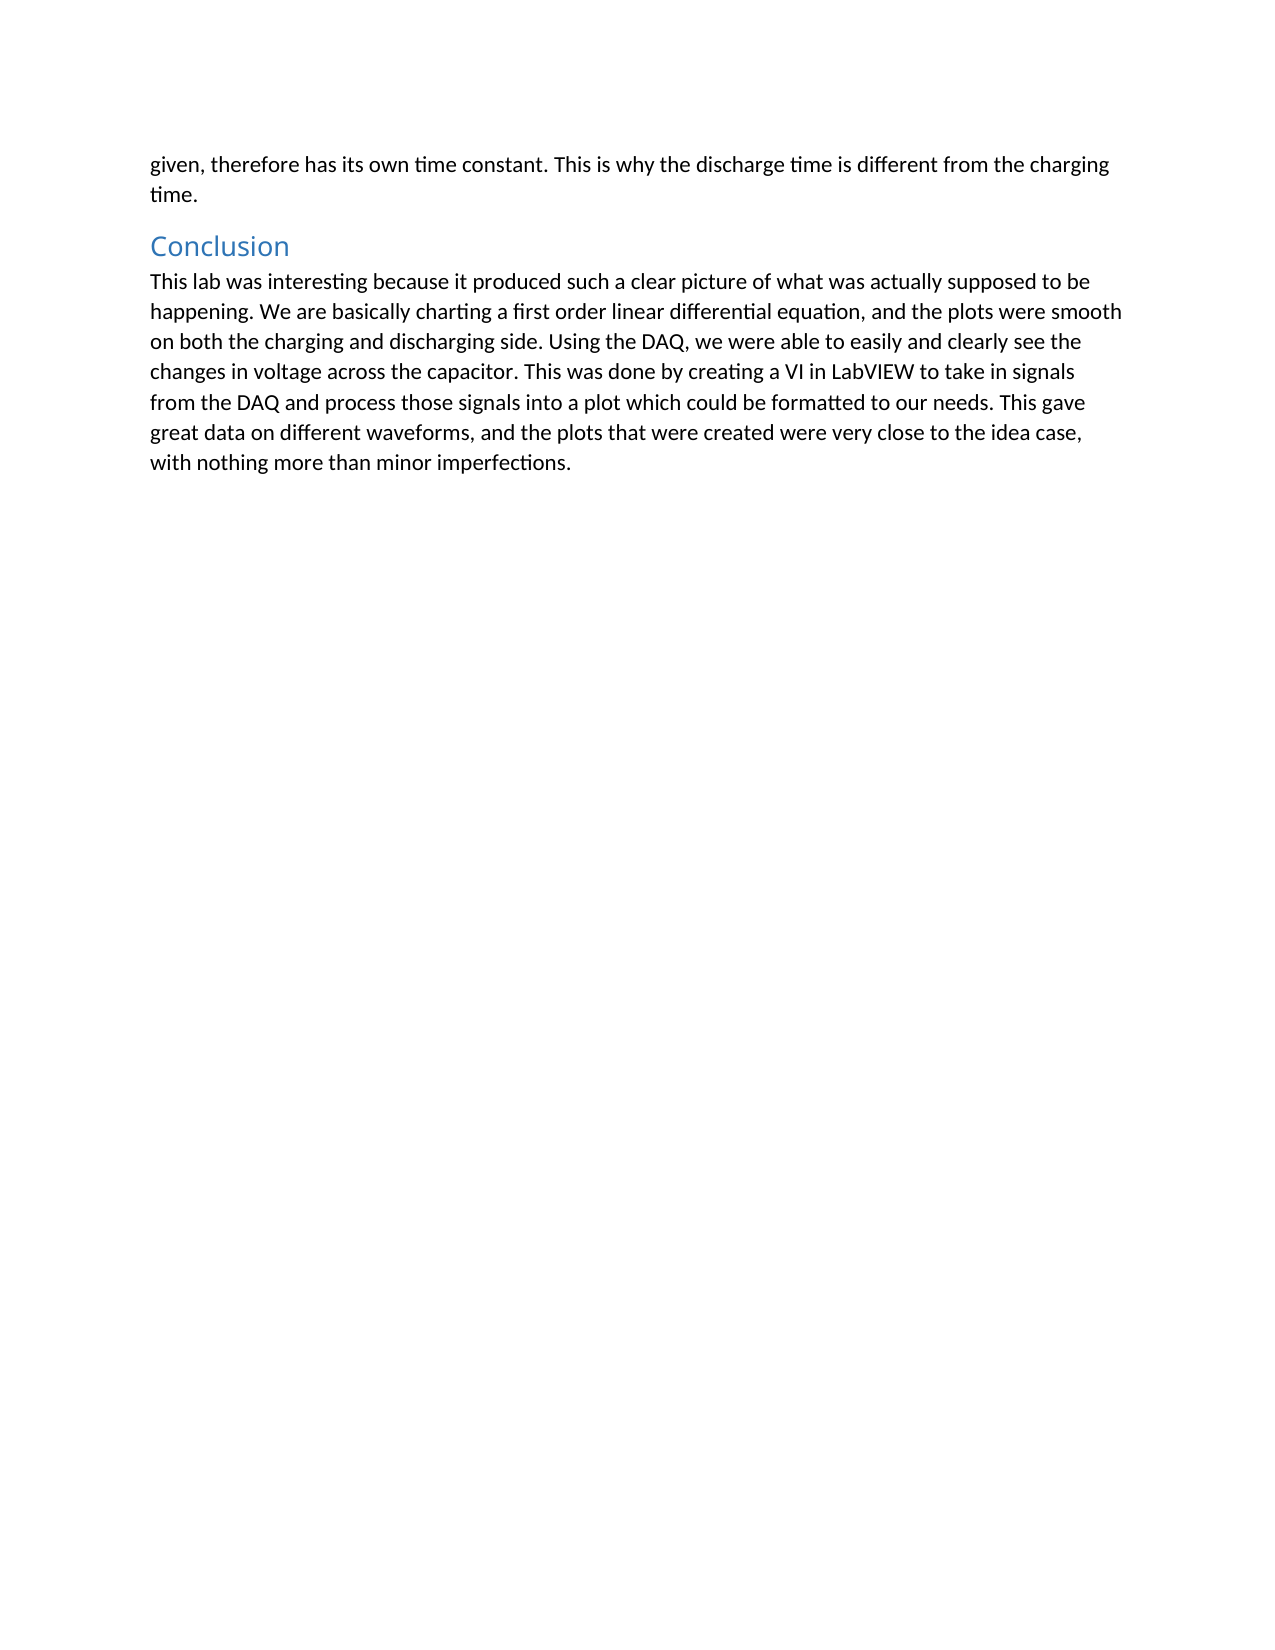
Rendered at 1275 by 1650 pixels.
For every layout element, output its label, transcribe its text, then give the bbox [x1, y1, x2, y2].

text This lab was interesting because it produced such a clear picture of what was actually supposed to be happening. We are basically charting a first order linear differential equation, and the plots were smooth on both the charging and discharging side. Using the DAQ, we were able to easily and clearly see the changes in voltage across the capacitor. This was done by creating a VI in LabVIEW to take in signals from the DAQ and process those signals into a plot which could be formatted to our needs. This gave great data on different waveforms, and the plots that were created were very close to the idea case, with nothing more than minor imperfections. [150, 267, 1125, 476]
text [150, 150, 1125, 208]
subtitle Conclusion [150, 227, 1125, 264]
